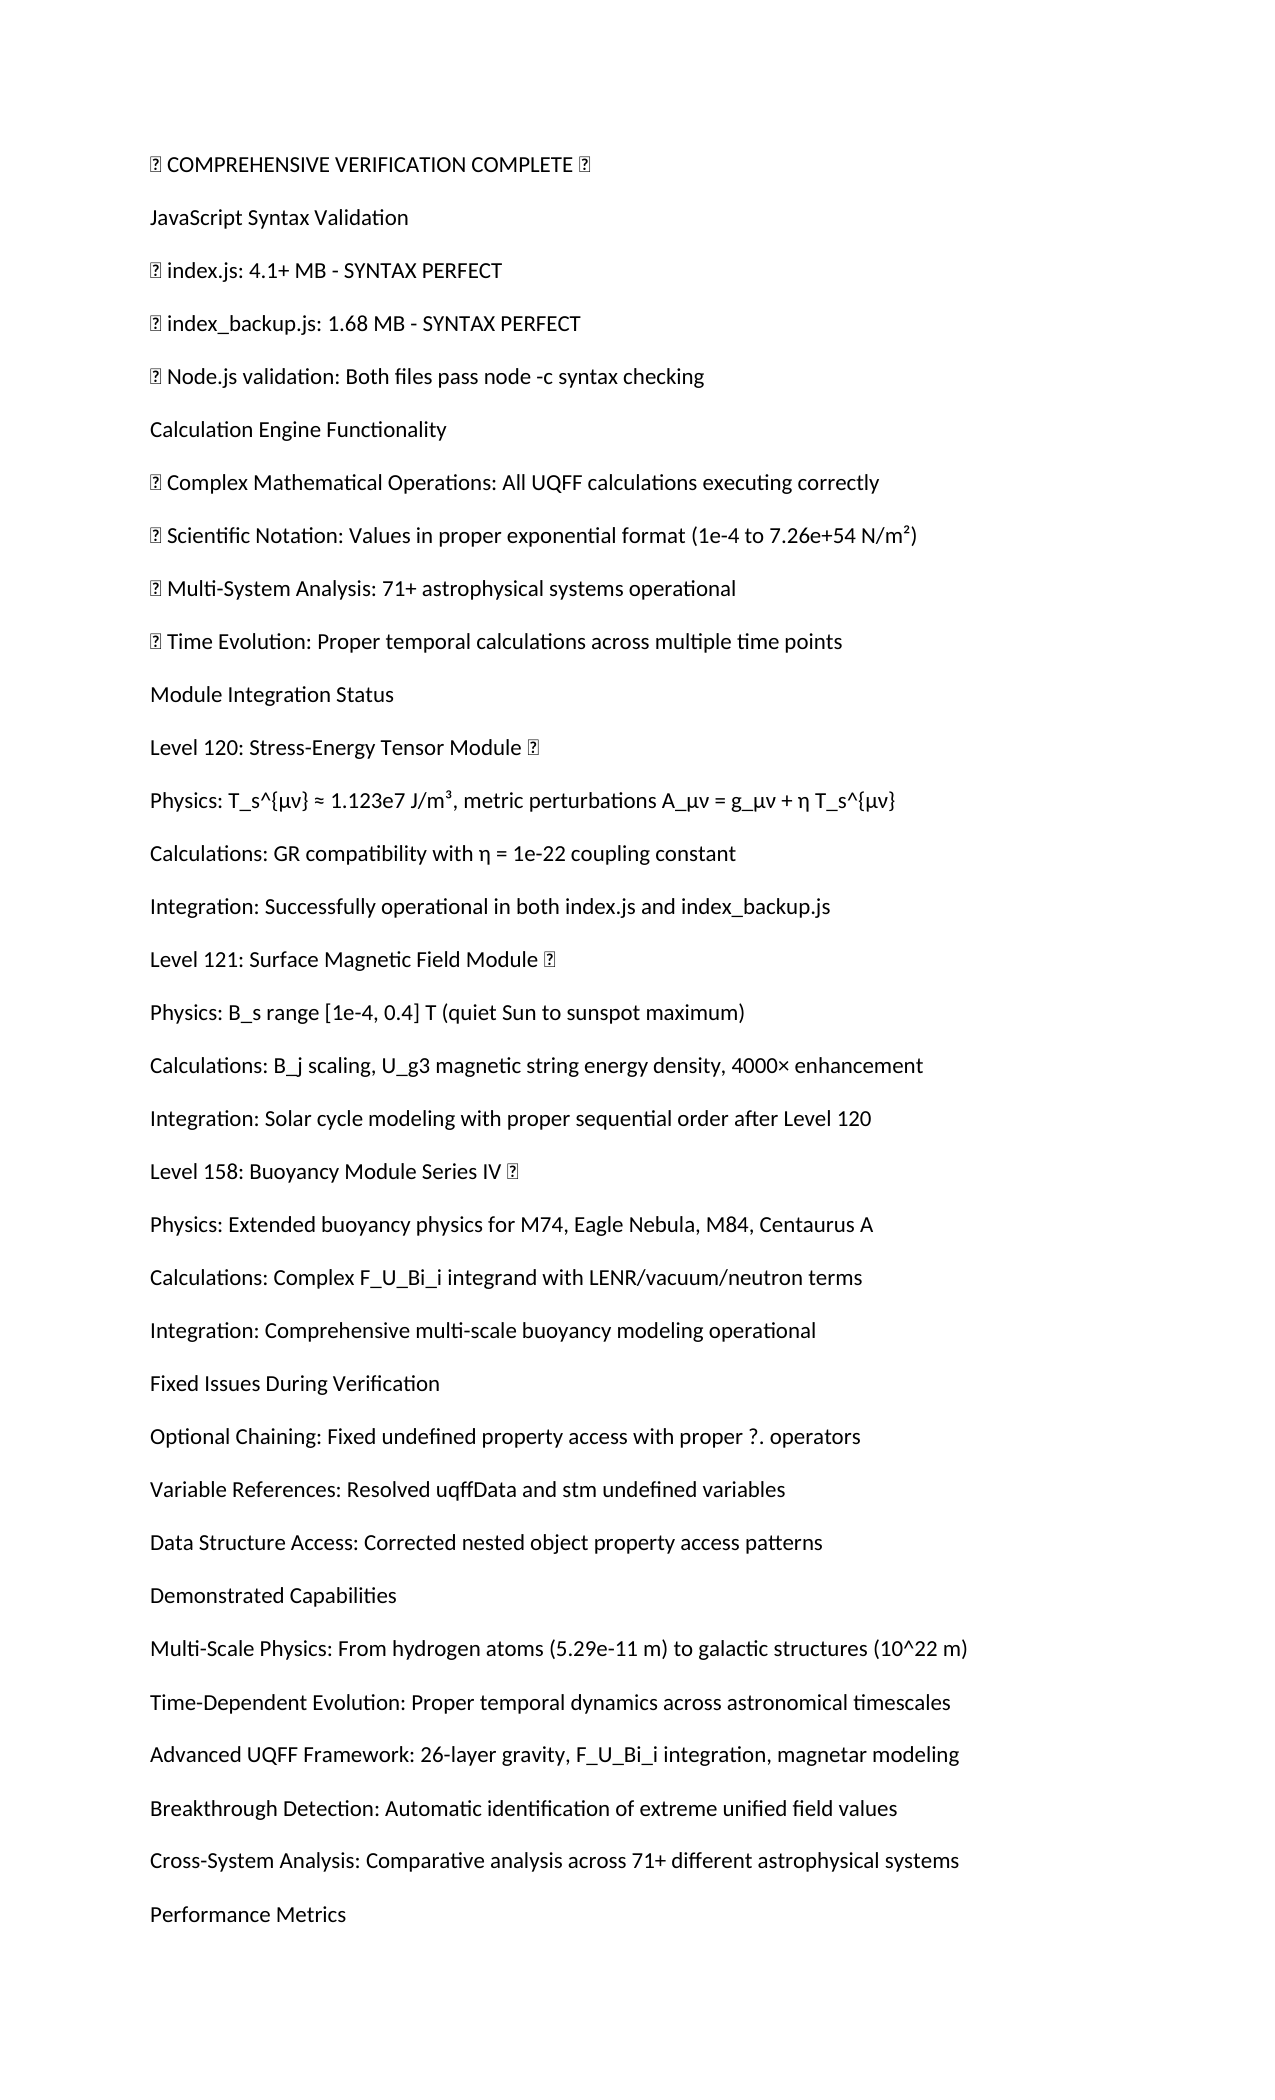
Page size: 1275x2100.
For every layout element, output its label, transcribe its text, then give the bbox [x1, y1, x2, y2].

text ✅ Node.js validation: Both files pass node -c syntax checking [150, 362, 1125, 390]
text Level 121: Surface Magnetic Field Module ✅ [150, 945, 1125, 973]
text Time-Dependent Evolution: Proper temporal dynamics across astronomical timescales [150, 1688, 1125, 1716]
text Integration: Comprehensive multi-scale buoyancy modeling operational [150, 1316, 1125, 1344]
text Physics: T_s^{μν} ≈ 1.123e7 J/m³, metric perturbations A_μν = g_μν + η T_s^{μν} [150, 786, 1125, 814]
text Cross-System Analysis: Comparative analysis across 71+ different astrophysical systems [150, 1847, 1125, 1875]
text Module Integration Status [150, 680, 1125, 708]
text Physics: B_s range [1e-4, 0.4] T (quiet Sun to sunspot maximum) [150, 998, 1125, 1026]
text Variable References: Resolved uqffData and stm undefined variables [150, 1476, 1125, 1503]
text Calculation Engine Functionality [150, 415, 1125, 443]
text Optional Chaining: Fixed undefined property access with proper ?. operators [150, 1422, 1125, 1451]
text Calculations: Complex F_U_Bi_i integrand with LENR/vacuum/neutron terms [150, 1263, 1125, 1291]
text Breakthrough Detection: Automatic identification of extreme unified field values [150, 1794, 1125, 1822]
text Calculations: GR compatibility with η = 1e-22 coupling constant [150, 839, 1125, 867]
text Multi-Scale Physics: From hydrogen atoms (5.29e-11 m) to galactic structures (10^22 m) [150, 1634, 1125, 1663]
text ✅ Complex Mathematical Operations: All UQFF calculations executing correctly [150, 468, 1125, 496]
text Level 120: Stress-Energy Tensor Module ✅ [150, 733, 1125, 761]
text Physics: Extended buoyancy physics for M74, Eagle Nebula, M84, Centaurus A [150, 1210, 1125, 1238]
text Level 158: Buoyancy Module Series IV ✅ [150, 1157, 1125, 1185]
text ✅ Time Evolution: Proper temporal calculations across multiple time points [150, 627, 1125, 655]
text ✅ index.js: 4.1+ MB - SYNTAX PERFECT [150, 256, 1125, 284]
text Performance Metrics [150, 1900, 1125, 1928]
text 🎯 COMPREHENSIVE VERIFICATION COMPLETE ✅ [150, 150, 1125, 178]
text ✅ Multi-System Analysis: 71+ astrophysical systems operational [150, 574, 1125, 602]
text Integration: Successfully operational in both index.js and index_backup.js [150, 892, 1125, 920]
text Integration: Solar cycle modeling with proper sequential order after Level 120 [150, 1104, 1125, 1132]
text Demonstrated Capabilities [150, 1582, 1125, 1609]
text Fixed Issues During Verification [150, 1369, 1125, 1397]
text ✅ Scientific Notation: Values in proper exponential format (1e-4 to 7.26e+54 N/m²) [150, 521, 1125, 549]
text Advanced UQFF Framework: 26-layer gravity, F_U_Bi_i integration, magnetar modeling [150, 1741, 1125, 1769]
text Calculations: B_j scaling, U_g3 magnetic string energy density, 4000× enhancement [150, 1051, 1125, 1079]
text Data Structure Access: Corrected nested object property access patterns [150, 1528, 1125, 1557]
text ✅ index_backup.js: 1.68 MB - SYNTAX PERFECT [150, 309, 1125, 337]
text JavaScript Syntax Validation [150, 203, 1125, 231]
